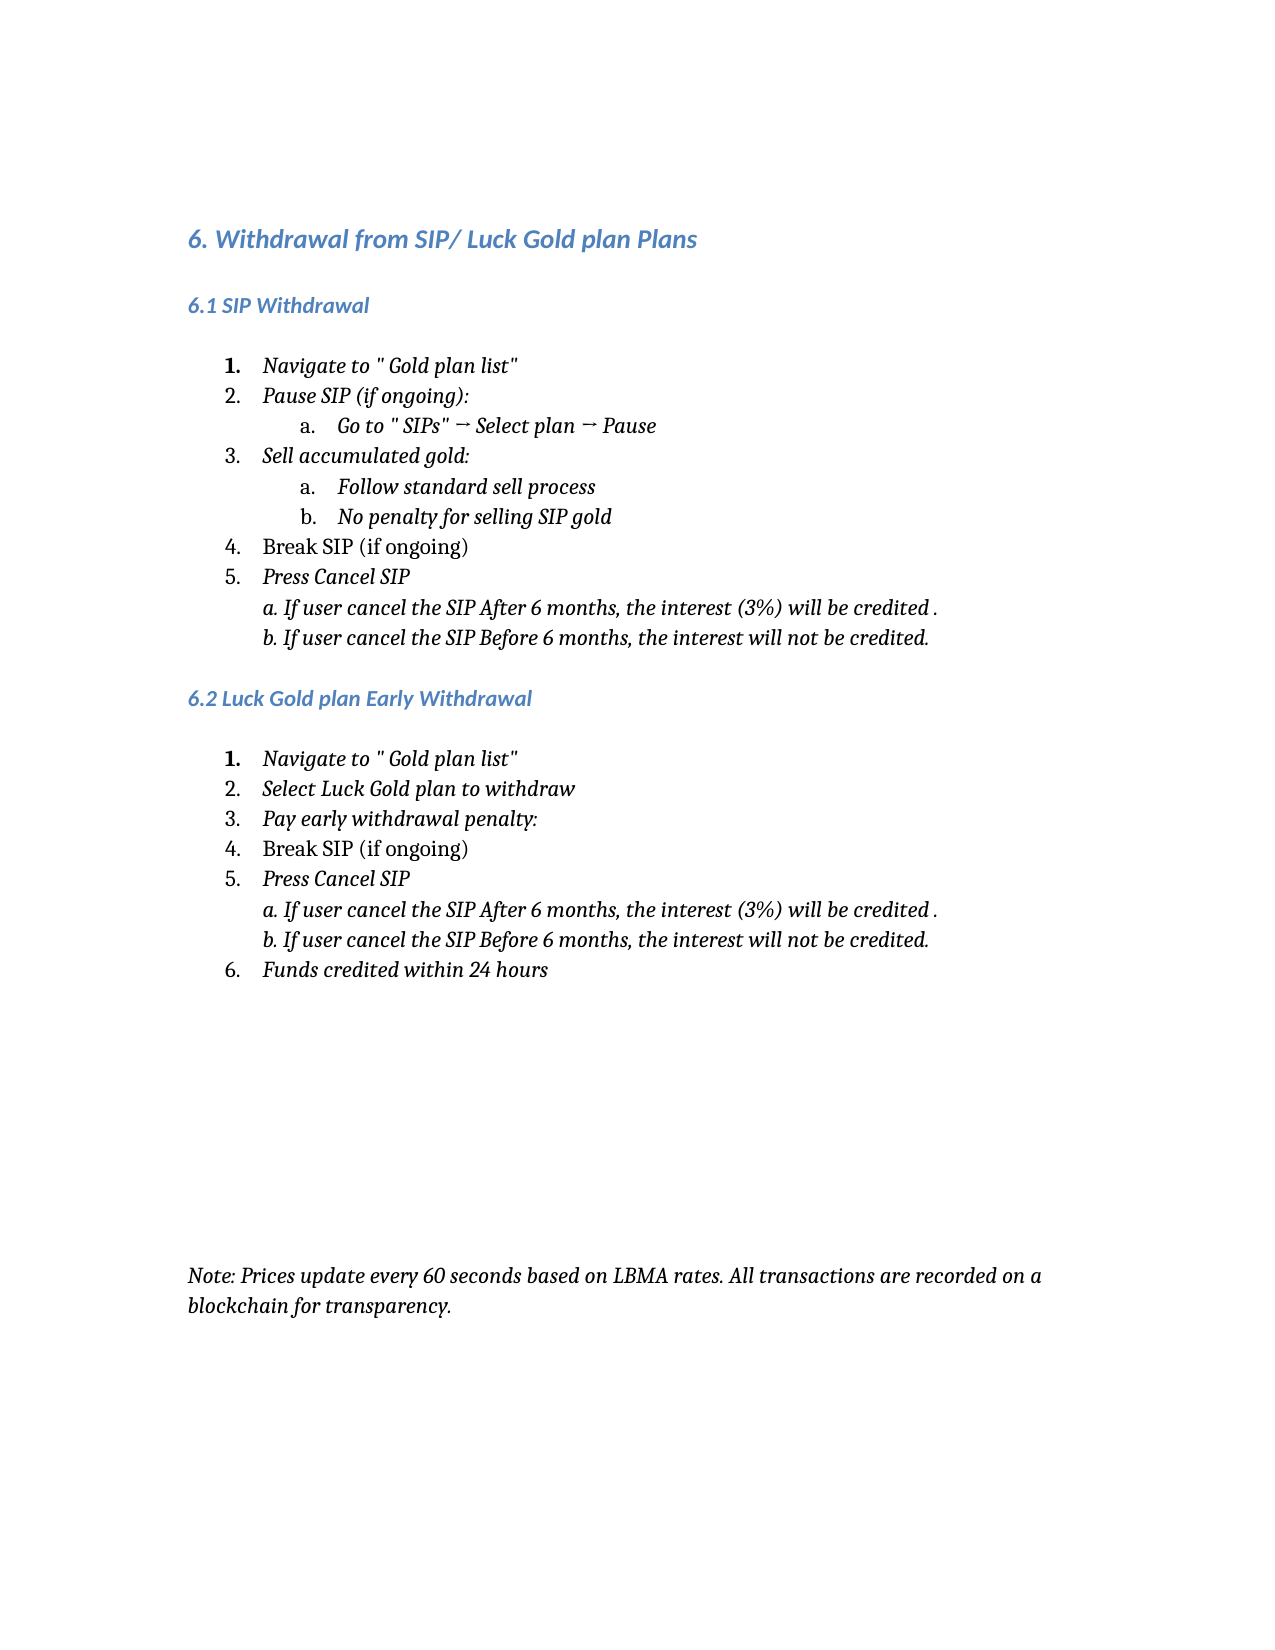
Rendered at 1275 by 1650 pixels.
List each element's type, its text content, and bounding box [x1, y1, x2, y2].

list Break SIP (if ongoing) [225, 534, 1087, 560]
list Navigate to " Gold plan list" [225, 745, 1087, 772]
list Pay early withdrawal penalty: [225, 806, 1087, 832]
list Select Luck Gold plan to withdraw [225, 776, 1087, 802]
subtitle 6. Withdrawal from SIP/ Luck Gold plan Plans [187, 222, 1087, 255]
subtitle 6.2 Luck Gold plan Early Withdrawal [187, 684, 1087, 712]
list Funds credited within 24 hours [225, 957, 1087, 983]
list No penalty for selling SIP gold [300, 504, 1087, 530]
list a. If user cancel the SIP After 6 months, the interest (3%) will be credited . [262, 896, 1087, 923]
list Press Cancel SIP [225, 866, 1087, 893]
list b. If user cancel the SIP Before 6 months, the interest will not be credited. [262, 927, 1087, 953]
list Go to " SIPs" → Select plan → Pause [300, 413, 1087, 439]
list Navigate to " Gold plan list" [225, 353, 1087, 379]
list Break SIP (if ongoing) [225, 836, 1087, 862]
list Pause SIP (if ongoing): [225, 383, 1087, 409]
list Sell accumulated gold: [225, 443, 1087, 469]
list Press Cancel SIP [225, 564, 1087, 590]
subtitle 6.1 SIP Withdrawal [187, 291, 1087, 319]
list a. If user cancel the SIP After 6 months, the interest (3%) will be credited . [262, 594, 1087, 621]
list Follow standard sell process [300, 473, 1087, 500]
text Note: Prices update every 60 seconds based on LBMA rates. All transactions are recorded on a blockchain for transparency. [187, 1263, 1087, 1319]
list b. If user cancel the SIP Before 6 months, the interest will not be credited. [262, 624, 1087, 651]
